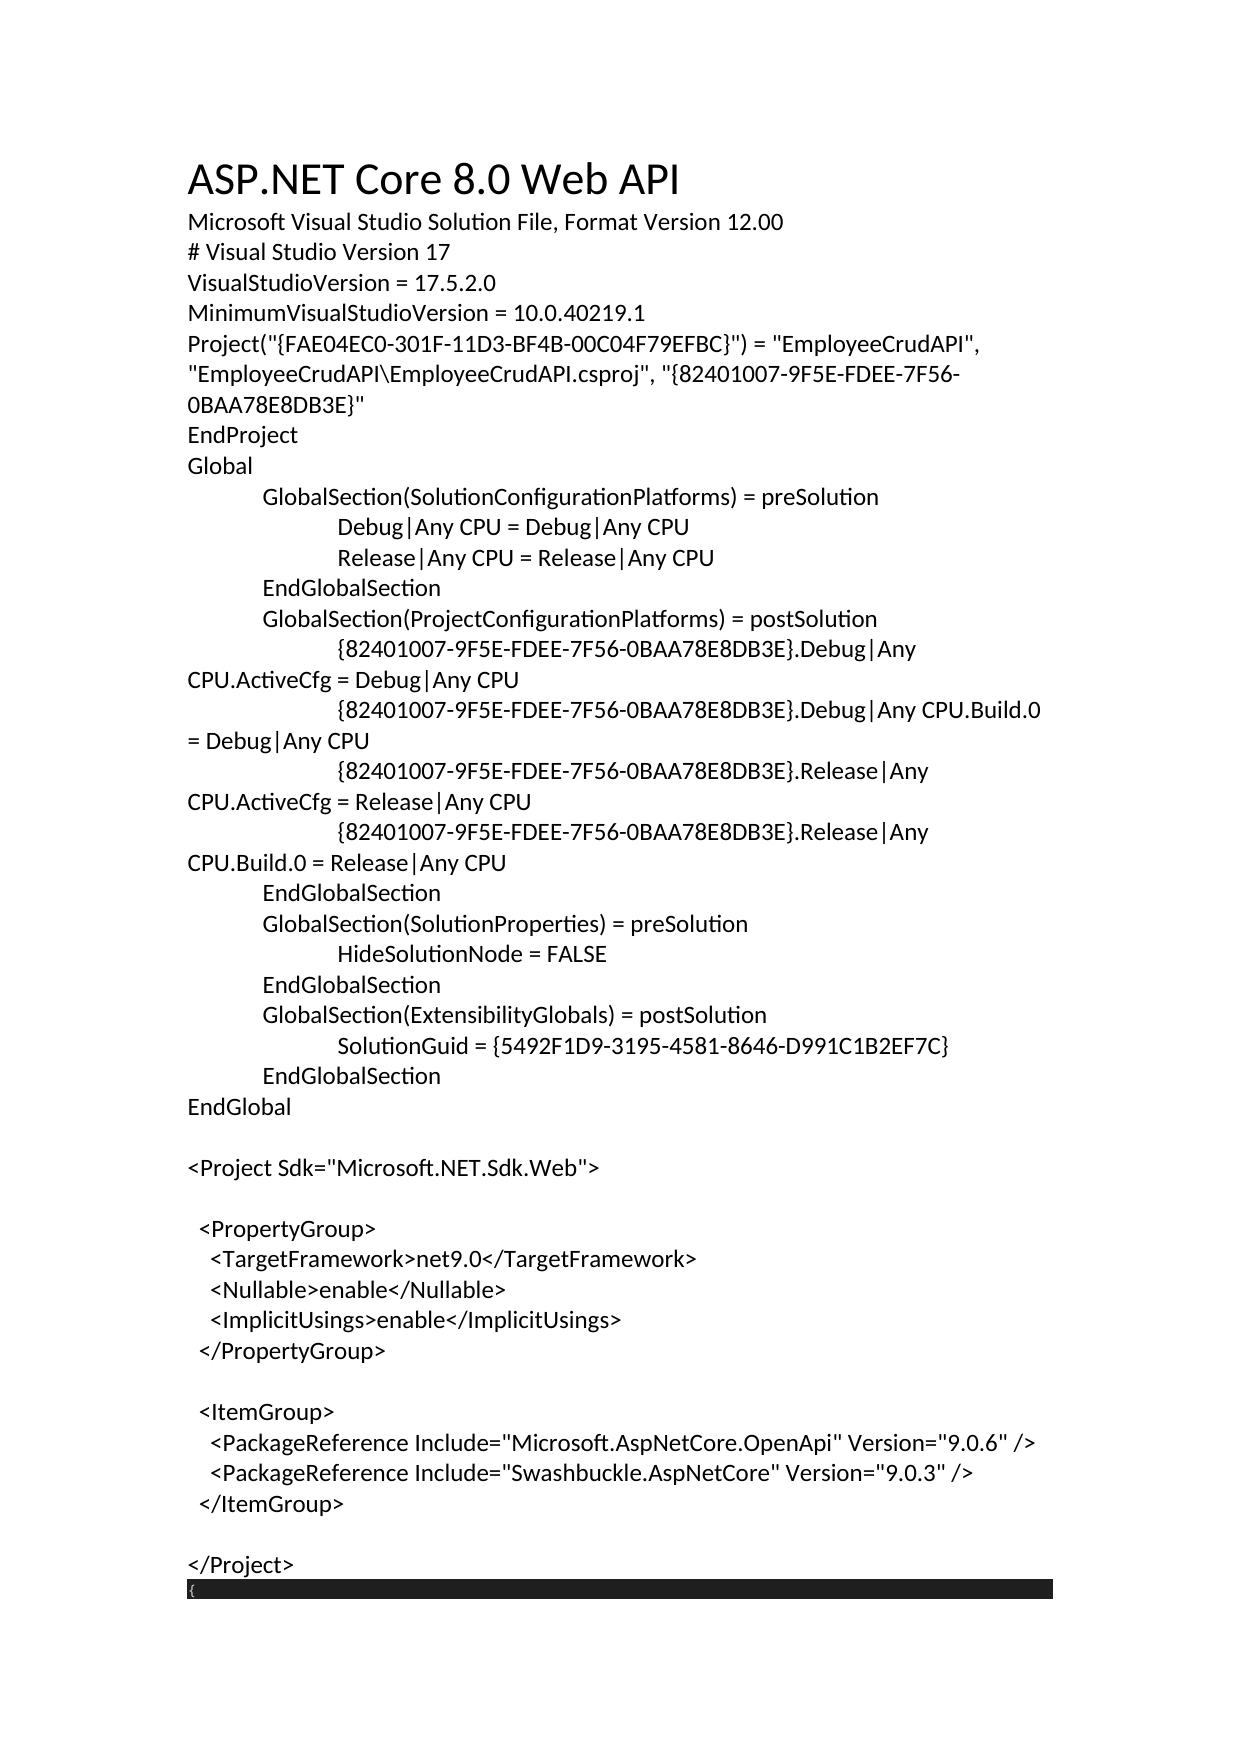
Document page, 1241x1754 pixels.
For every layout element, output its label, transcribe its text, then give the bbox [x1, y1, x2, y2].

text # Visual Studio Version 17 [187, 236, 1053, 267]
text </Project> [187, 1549, 1053, 1579]
text <PackageReference Include="Microsoft.AspNetCore.OpenApi" Version="9.0.6" /> [187, 1427, 1053, 1457]
text EndGlobalSection [187, 572, 1053, 603]
text GlobalSection(SolutionConfigurationPlatforms) = preSolution [187, 481, 1053, 511]
text Global [187, 450, 1053, 481]
text HideSolutionNode = FALSE [187, 938, 1053, 969]
text <Project Sdk="Microsoft.NET.Sdk.Web"> [187, 1152, 1053, 1183]
text {82401007-9F5E-FDEE-7F56-0BAA78E8DB3E}.Debug|Any CPU.Build.0 = Debug|Any CPU [187, 694, 1053, 755]
text ASP.NET Core 8.0 Web API [187, 150, 1053, 206]
text </ItemGroup> [187, 1488, 1053, 1518]
text GlobalSection(SolutionProperties) = preSolution [187, 908, 1053, 938]
text SolutionGuid = {5492F1D9-3195-4581-8646-D991C1B2EF7C} [187, 1030, 1053, 1061]
text { [196, 1579, 1053, 1599]
text EndGlobalSection [187, 969, 1053, 999]
text <ImplicitUsings>enable</ImplicitUsings> [187, 1305, 1053, 1335]
text EndGlobalSection [187, 1061, 1053, 1091]
text <ItemGroup> [187, 1396, 1053, 1427]
text MinimumVisualStudioVersion = 10.0.40219.1 [187, 297, 1053, 328]
text </PropertyGroup> [187, 1335, 1053, 1366]
text Release|Any CPU = Release|Any CPU [187, 542, 1053, 572]
text {82401007-9F5E-FDEE-7F56-0BAA78E8DB3E}.Release|Any CPU.Build.0 = Release|Any CPU [187, 816, 1053, 877]
text {82401007-9F5E-FDEE-7F56-0BAA78E8DB3E}.Release|Any CPU.ActiveCfg = Release|Any CPU [187, 755, 1053, 816]
text GlobalSection(ExtensibilityGlobals) = postSolution [187, 999, 1053, 1030]
text Project("{FAE04EC0-301F-11D3-BF4B-00C04F79EFBC}") = "EmployeeCrudAPI", "EmployeeCrudAPI\EmployeeCrudAPI.csproj", "{82401007-9F5E-FDEE-7F56-0BAA78E8DB3E}" [187, 328, 1053, 419]
text GlobalSection(ProjectConfigurationPlatforms) = postSolution [187, 603, 1053, 633]
text EndGlobal [187, 1091, 1053, 1122]
text {82401007-9F5E-FDEE-7F56-0BAA78E8DB3E}.Debug|Any CPU.ActiveCfg = Debug|Any CPU [187, 633, 1053, 694]
text Debug|Any CPU = Debug|Any CPU [187, 511, 1053, 542]
text <TargetFramework>net9.0</TargetFramework> [187, 1244, 1053, 1274]
text EndGlobalSection [187, 877, 1053, 908]
text VisualStudioVersion = 17.5.2.0 [187, 267, 1053, 297]
text EndProject [187, 419, 1053, 450]
text Microsoft Visual Studio Solution File, Format Version 12.00 [187, 206, 1053, 236]
text <PackageReference Include="Swashbuckle.AspNetCore" Version="9.0.3" /> [187, 1457, 1053, 1488]
text <Nullable>enable</Nullable> [187, 1274, 1053, 1305]
text <PropertyGroup> [187, 1213, 1053, 1244]
